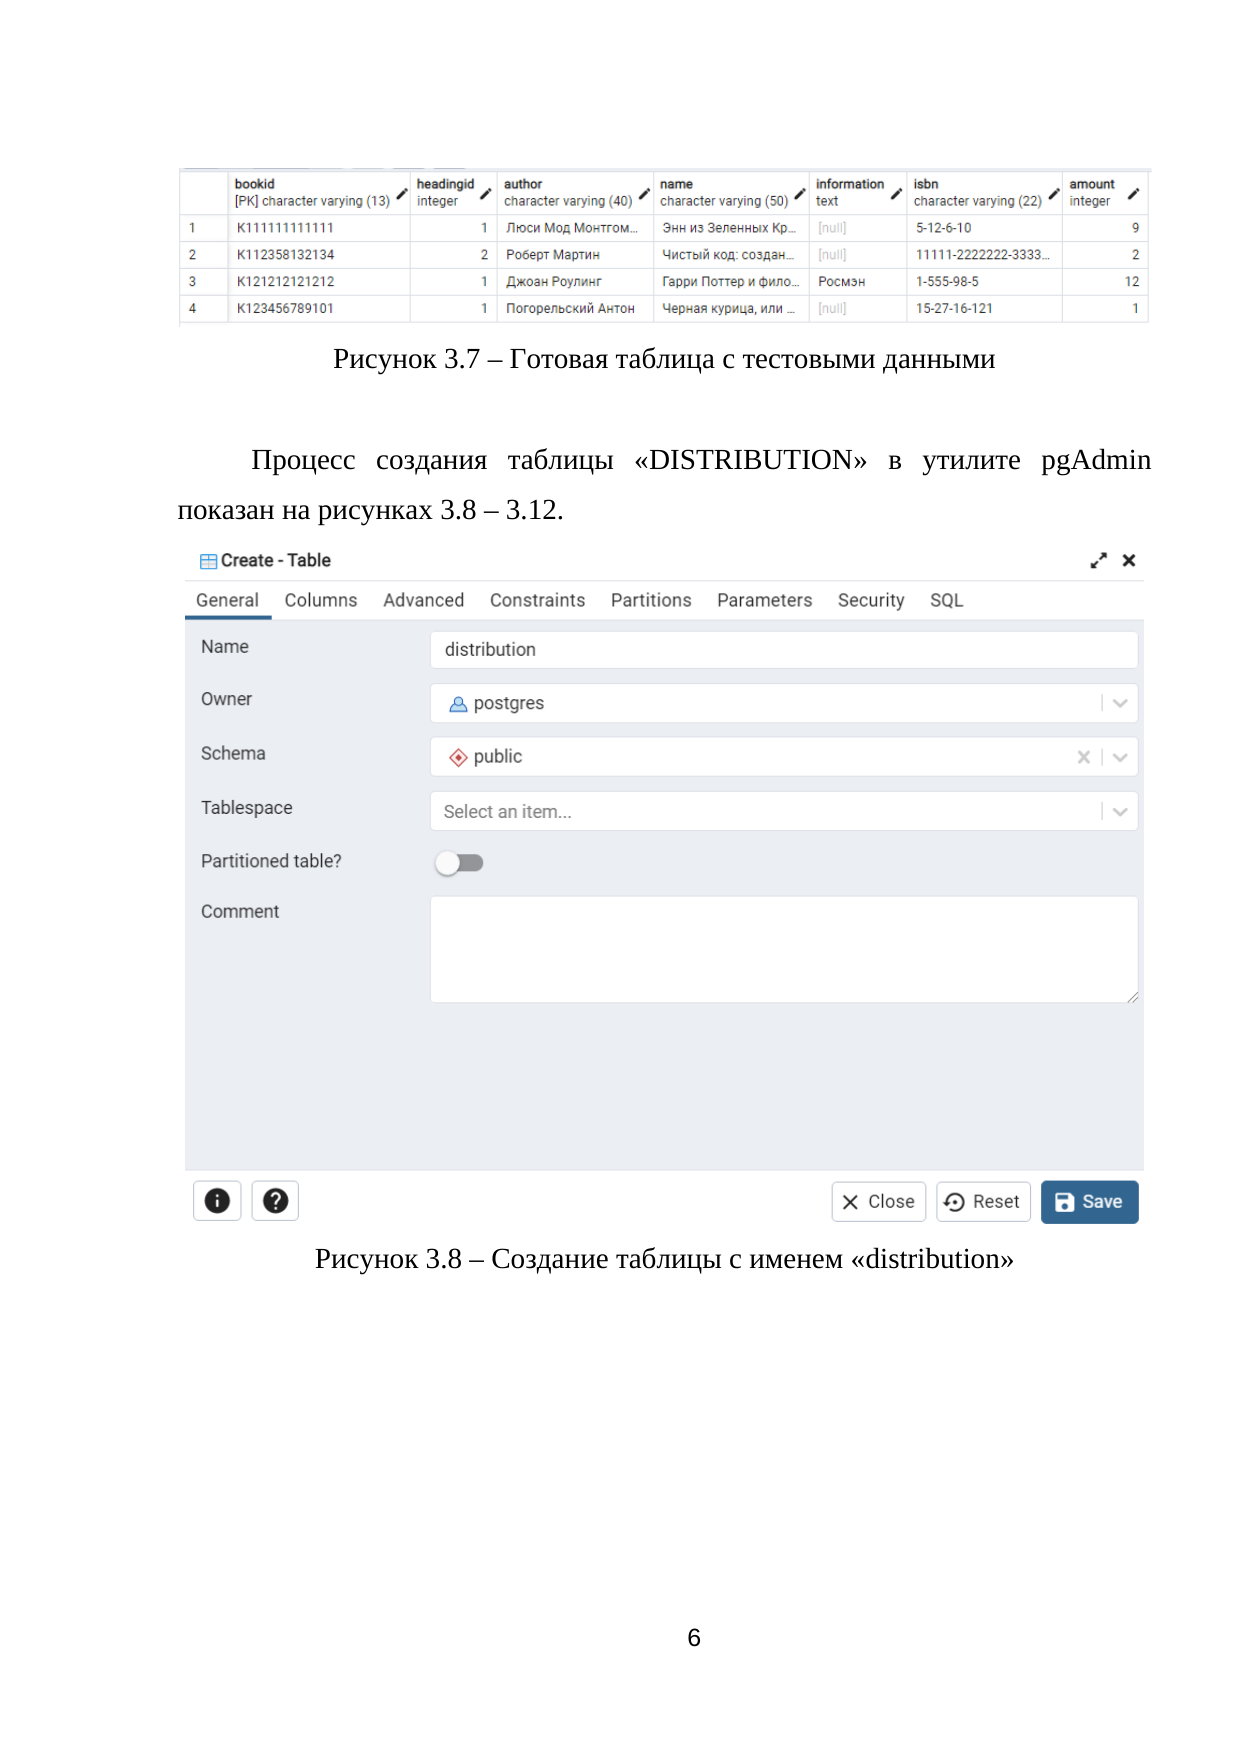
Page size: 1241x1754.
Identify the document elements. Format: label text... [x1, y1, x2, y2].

picture [185, 542, 1144, 1227]
text Рисунок 3.8 – Создание таблицы с именем «distribution» [177, 1241, 1152, 1275]
text Процесс создания таблицы «DISTRIBUTION» в утилите pgAdmin показан на рисунках 3.8 – 3.12. [177, 442, 1152, 526]
picture [177, 168, 1152, 327]
text Рисунок 3.7 – Готовая таблица с тестовыми данными [177, 341, 1152, 375]
